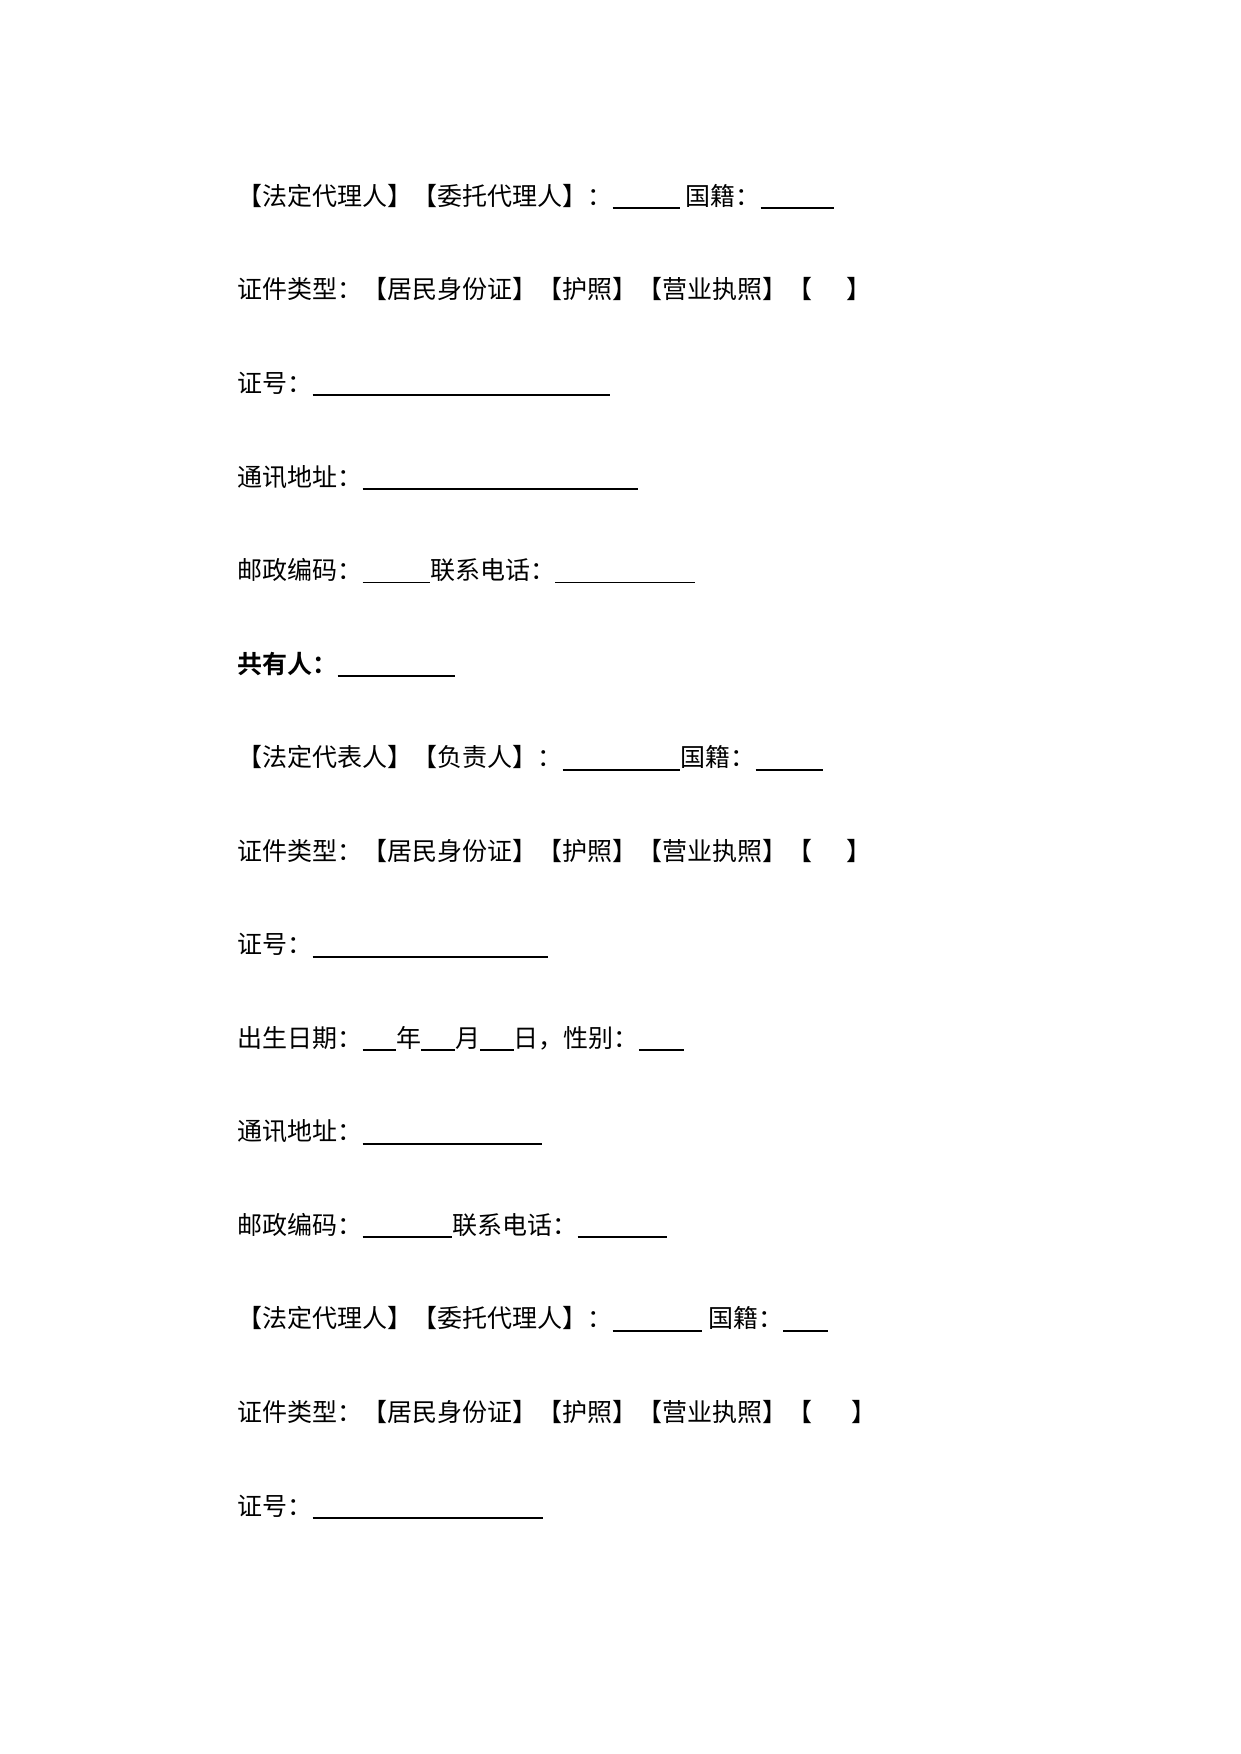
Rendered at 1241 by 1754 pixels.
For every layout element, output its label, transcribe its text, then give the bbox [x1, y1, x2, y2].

text 证件类型：【居民身份证】【护照】【营业执照】【 】 [187, 1378, 1053, 1443]
text 通讯地址： [187, 1097, 1053, 1162]
text 证件类型：【居民身份证】【护照】【营业执照】【 】 [187, 256, 1053, 321]
text 证号： [187, 349, 1053, 414]
text 证号： [187, 1472, 1053, 1537]
text 出生日期： 年 月 日，性别： [187, 1004, 1053, 1069]
text 通讯地址： [187, 443, 1053, 508]
text 共有人： [187, 630, 1053, 695]
text 邮政编码： 联系电话： [187, 536, 1053, 601]
text 【法定代理人】【委托代理人】： 国籍： [187, 1284, 1053, 1349]
text 【法定代理人】【委托代理人】： 国籍： [187, 162, 1053, 227]
text 证号： [187, 910, 1053, 975]
text 证件类型：【居民身份证】【护照】【营业执照】【 】 [187, 817, 1053, 882]
text 邮政编码： 联系电话： [187, 1191, 1053, 1256]
text 【法定代表人】【负责人】： 国籍： [187, 723, 1053, 788]
